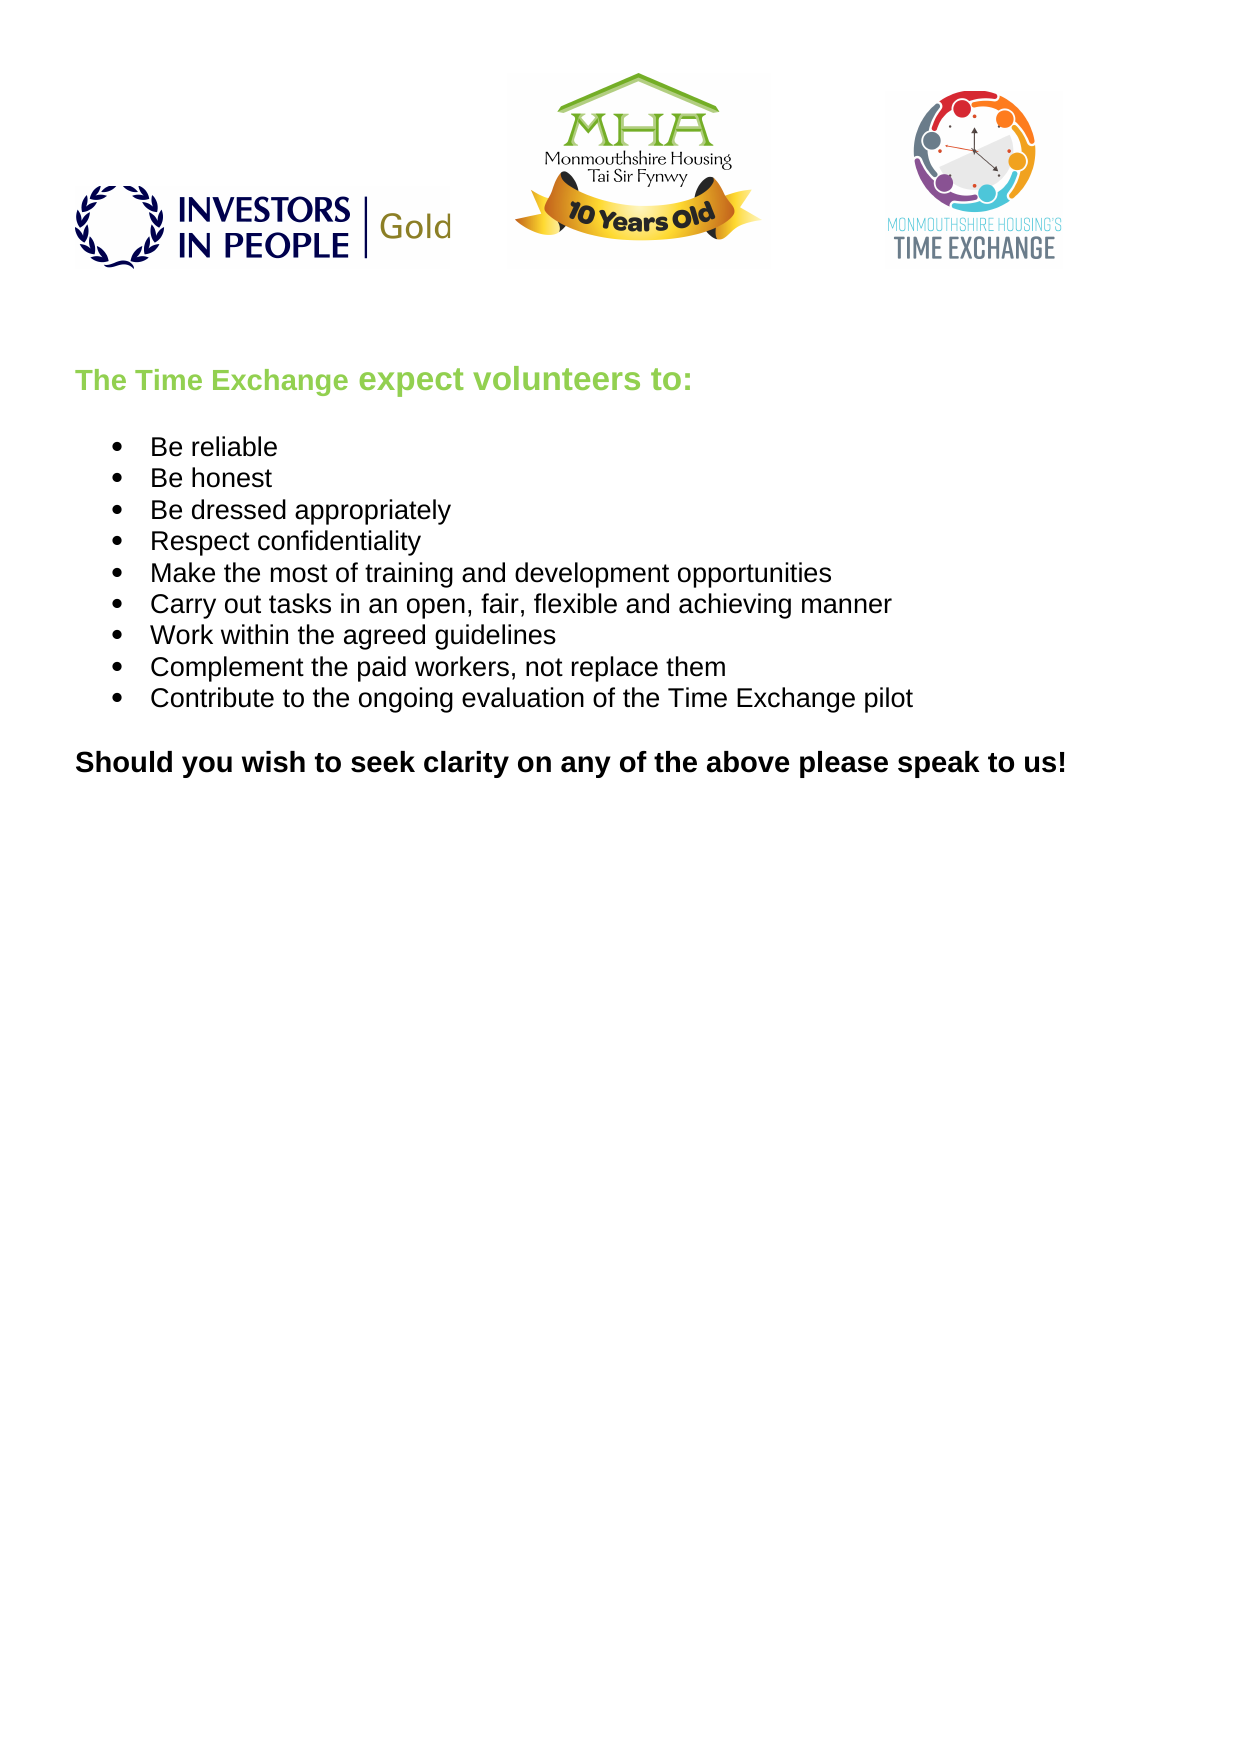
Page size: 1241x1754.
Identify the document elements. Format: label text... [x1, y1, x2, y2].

list Complement the paid workers, not replace them [112, 651, 1165, 682]
list Respect confidentiality [112, 525, 1165, 557]
list Be dressed appropriately [112, 494, 1165, 525]
list Be reliable [112, 431, 1165, 462]
text The Time Exchange expect volunteers to: [75, 359, 1165, 398]
text Should you wish to seek clarity on any of the above please speak to us! [75, 744, 1165, 778]
picture [507, 73, 772, 269]
picture [75, 186, 451, 269]
picture [885, 91, 1064, 269]
list Work within the agreed guidelines [112, 619, 1165, 651]
list Carry out tasks in an open, fair, flexible and achieving manner [112, 588, 1165, 619]
list Make the most of training and development opportunities [112, 557, 1165, 588]
list Contribute to the ongoing evaluation of the Time Exchange pilot [112, 682, 1165, 713]
list Be honest [112, 462, 1165, 494]
